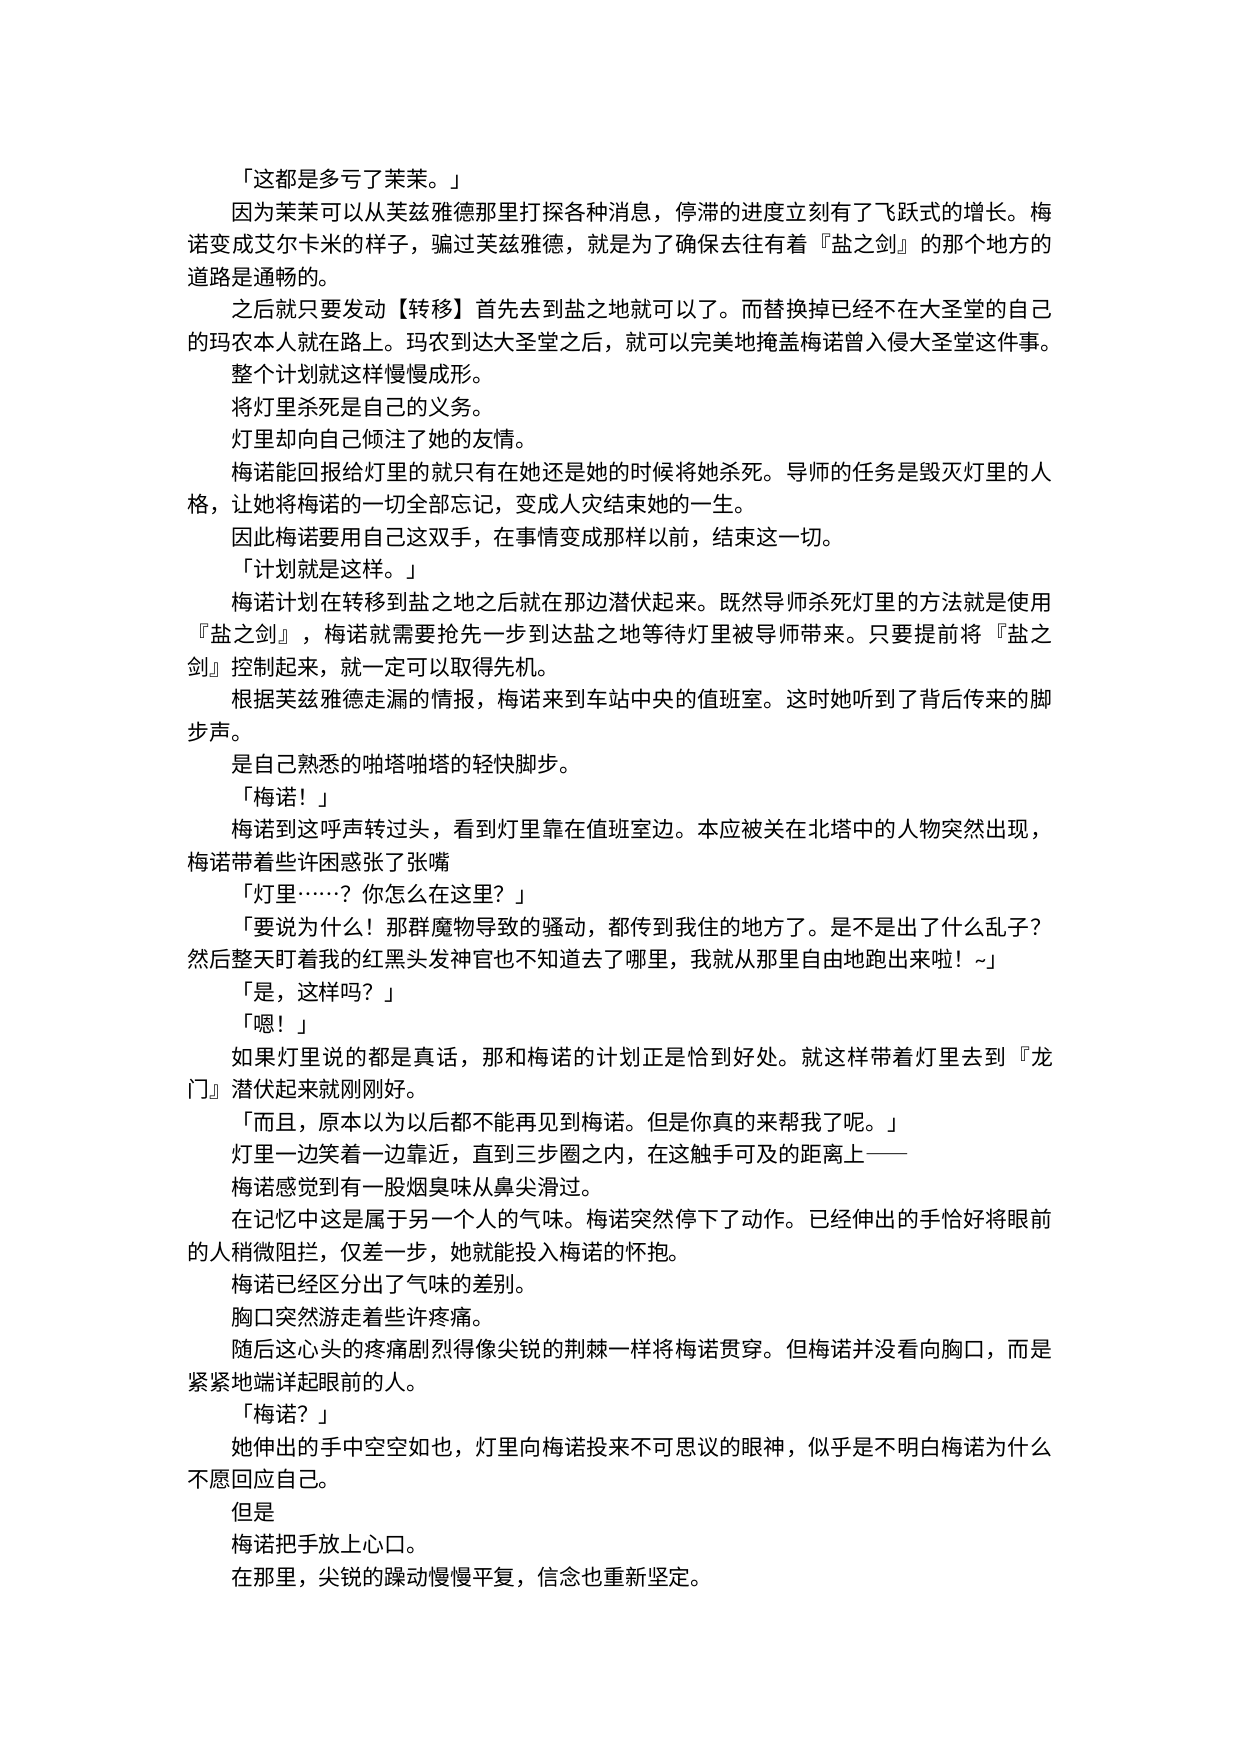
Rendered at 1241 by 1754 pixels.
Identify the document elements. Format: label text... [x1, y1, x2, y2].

text 在记忆中这是属于另一个人的气味。梅诺突然停下了动作。已经伸出的手恰好将眼前的人稍微阻拦，仅差一步，她就能投入梅诺的怀抱。 [187, 1202, 1053, 1267]
text 根据芙兹雅德走漏的情报，梅诺来到车站中央的值班室。这时她听到了背后传来的脚步声。 [187, 682, 1053, 747]
text 灯里一边笑着一边靠近，直到三步圈之内，在这触手可及的距离上—— [187, 1137, 1053, 1169]
text 但是 [187, 1494, 1053, 1527]
text 随后这心头的疼痛剧烈得像尖锐的荆棘一样将梅诺贯穿。但梅诺并没看向胸口，而是紧紧地端详起眼前的人。 [187, 1332, 1053, 1397]
text 「而且，原本以为以后都不能再见到梅诺。但是你真的来帮我了呢。」 [187, 1104, 1053, 1137]
text 梅诺计划在转移到盐之地之后就在那边潜伏起来。既然导师杀死灯里的方法就是使用『盐之剑』，梅诺就需要抢先一步到达盐之地等待灯里被导师带来。只要提前将『盐之剑』控制起来，就一定可以取得先机。 [187, 584, 1053, 682]
text 将灯里杀死是自己的义务。 [187, 389, 1053, 422]
text 是自己熟悉的啪塔啪塔的轻快脚步。 [187, 747, 1053, 779]
text 之后就只要发动【转移】首先去到盐之地就可以了。而替换掉已经不在大圣堂的自己的玛农本人就在路上。玛农到达大圣堂之后，就可以完美地掩盖梅诺曾入侵大圣堂这件事。 [187, 292, 1053, 357]
text 灯里却向自己倾注了她的友情。 [187, 422, 1053, 454]
text 「嗯！」 [187, 1007, 1053, 1039]
text 「要说为什么！那群魔物导致的骚动，都传到我住的地方了。是不是出了什么乱子？然后整天盯着我的红黑头发神官也不知道去了哪里，我就从那里自由地跑出来啦！~」 [187, 909, 1053, 974]
text 她伸出的手中空空如也，灯里向梅诺投来不可思议的眼神，似乎是不明白梅诺为什么不愿回应自己。 [187, 1429, 1053, 1494]
text 如果灯里说的都是真话，那和梅诺的计划正是恰到好处。就这样带着灯里去到『龙门』潜伏起来就刚刚好。 [187, 1039, 1053, 1104]
text 「这都是多亏了茉茉。」 [187, 162, 1053, 194]
text 「灯里……？你怎么在这里？」 [187, 877, 1053, 909]
text 在那里，尖锐的躁动慢慢平复，信念也重新坚定。 [187, 1559, 1053, 1592]
text 因此梅诺要用自己这双手，在事情变成那样以前，结束这一切。 [187, 519, 1053, 552]
text 「计划就是这样。」 [187, 552, 1053, 584]
text 梅诺把手放上心口。 [187, 1527, 1053, 1559]
text 因为茉茉可以从芙兹雅德那里打探各种消息，停滞的进度立刻有了飞跃式的增长。梅诺变成艾尔卡米的样子，骗过芙兹雅德，就是为了确保去往有着『盐之剑』的那个地方的道路是通畅的。 [187, 194, 1053, 292]
text 「梅诺？」 [187, 1397, 1053, 1429]
text 「梅诺！」 [187, 779, 1053, 812]
text 梅诺已经区分出了气味的差别。 [187, 1267, 1053, 1299]
text 胸口突然游走着些许疼痛。 [187, 1299, 1053, 1332]
text 梅诺感觉到有一股烟臭味从鼻尖滑过。 [187, 1169, 1053, 1202]
text 「是，这样吗？」 [187, 974, 1053, 1007]
text 整个计划就这样慢慢成形。 [187, 357, 1053, 389]
text 梅诺能回报给灯里的就只有在她还是她的时候将她杀死。导师的任务是毁灭灯里的人格，让她将梅诺的一切全部忘记，变成人灾结束她的一生。 [187, 454, 1053, 519]
text 梅诺到这呼声转过头，看到灯里靠在值班室边。本应被关在北塔中的人物突然出现，梅诺带着些许困惑张了张嘴 [187, 812, 1053, 877]
